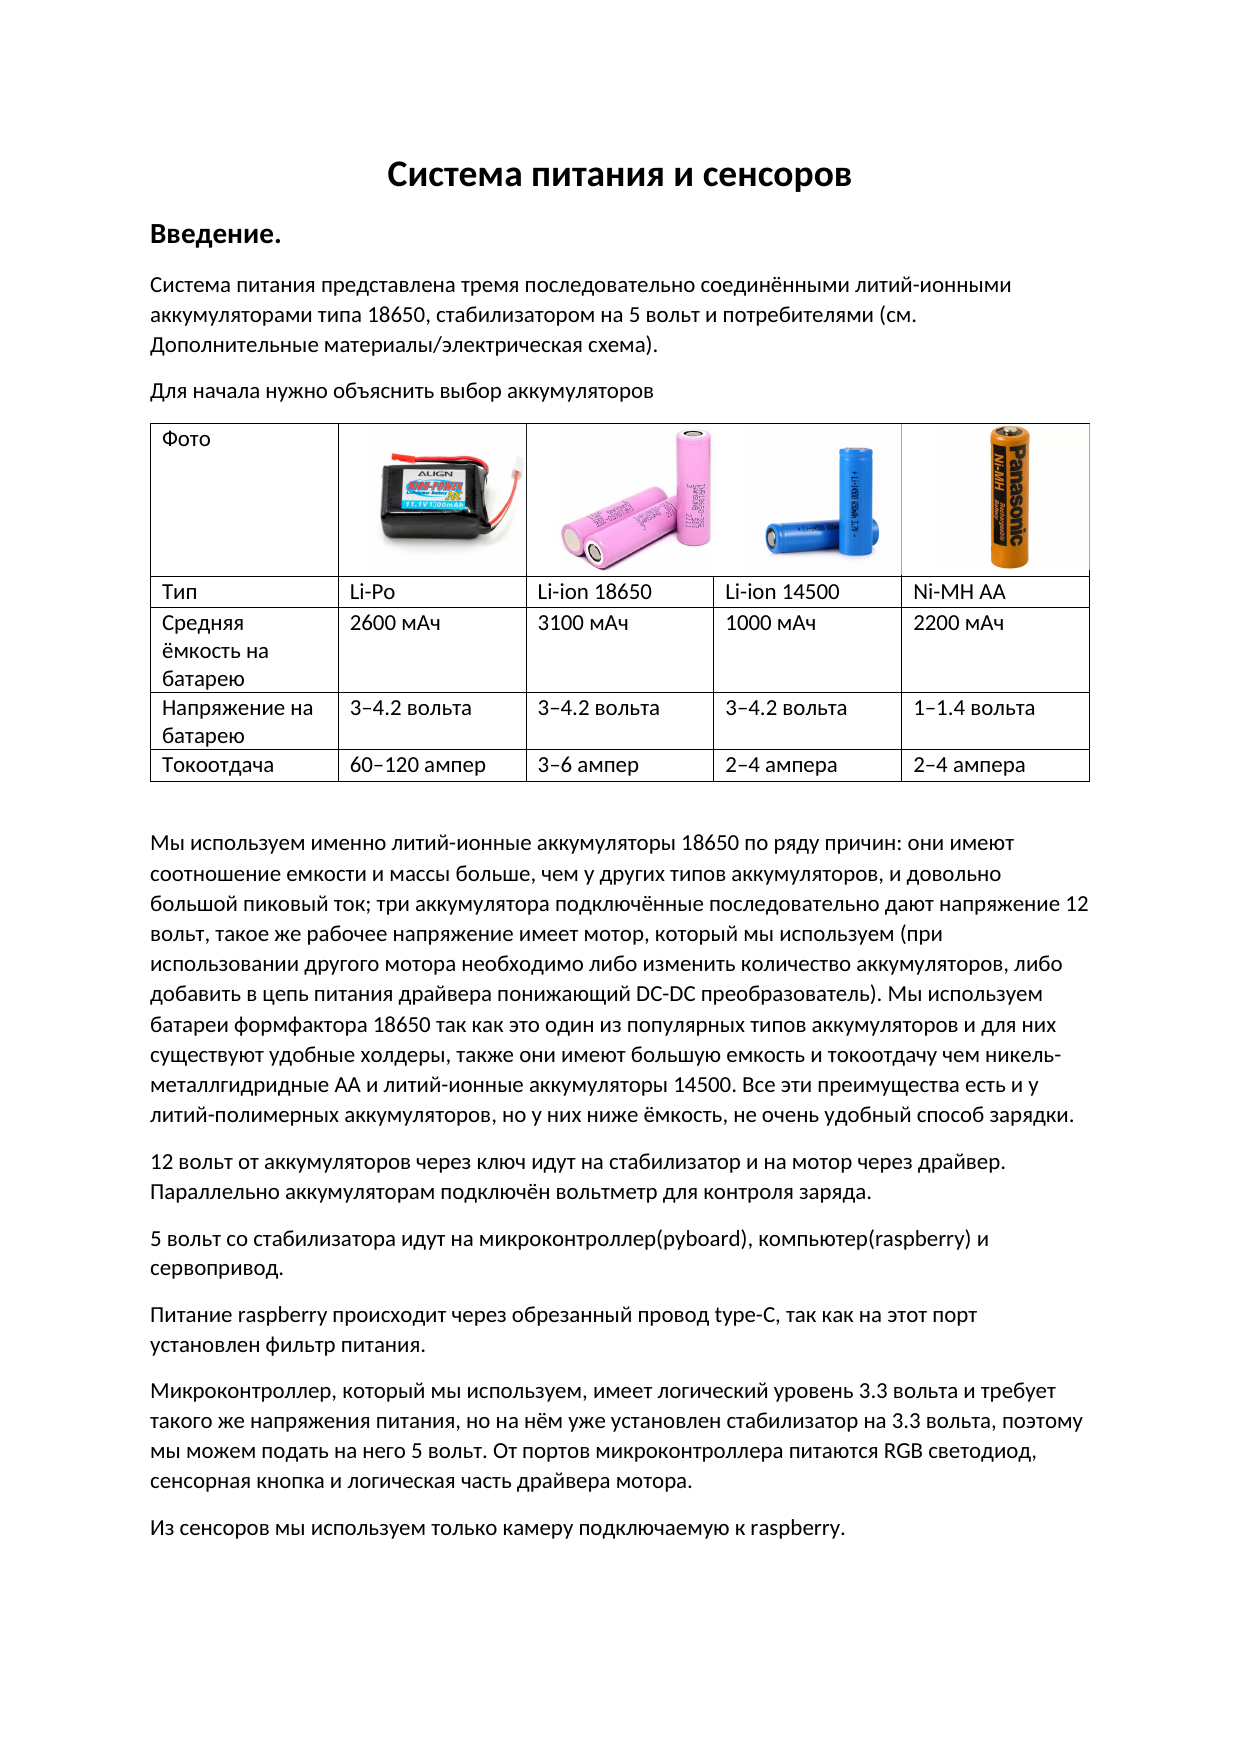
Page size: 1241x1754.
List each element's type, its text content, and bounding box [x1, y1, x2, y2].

table_cell 3100 мАч [527, 608, 713, 692]
text Микроконтроллер, который мы используем, имеет логический уровень 3.3 вольта и требует такого же напряжения питания, но на нём уже установлен стабилизатор на 3.3 вольта, поэтому мы можем подать на него 5 вольт. От портов микроконтроллера питаются RGB светодиод, сенсорная кнопка и логическая часть драйвера мотора. [150, 1377, 1090, 1494]
table_cell 3–6 ампер [527, 750, 713, 781]
table_cell 1–1.4 вольта [902, 693, 1089, 749]
text Система питания и сенсоров [150, 150, 1090, 196]
table_cell Токоотдача [151, 750, 338, 781]
table_cell Li-Po [339, 577, 526, 607]
table_cell Напряжение на батарею [151, 693, 338, 749]
table_cell 3–4.2 вольта [339, 693, 526, 749]
table_cell Ni-MH АА [902, 577, 1089, 607]
table_cell Li-ion 14500 [714, 577, 901, 607]
table_header [714, 424, 901, 576]
text Питание raspberry происходит через обрезанный провод type-C, так как на этот порт установлен фильтр питания. [150, 1300, 1090, 1358]
text Введение. [150, 216, 1090, 251]
table_cell Li-ion 18650 [527, 577, 713, 607]
table_cell Средняя ёмкость на батарею [151, 608, 338, 692]
table_header [902, 424, 1089, 576]
text Из сенсоров мы используем только камеру подключаемую к raspberry. [150, 1513, 1090, 1541]
table_header [527, 424, 556, 576]
table_cell 60–120 ампер [339, 750, 526, 781]
table_header [339, 424, 526, 576]
text 12 вольт от аккумуляторов через ключ идут на стабилизатор и на мотор через драйвер. Параллельно аккумуляторам подключён вольтметр для контроля заряда. [150, 1147, 1090, 1205]
table_cell 3–4.2 вольта [714, 693, 901, 749]
table_cell 2–4 ампера [902, 750, 1089, 781]
text 5 вольт со стабилизатора идут на микроконтроллер(pyboard), компьютер(raspberry) и сервопривод. [150, 1224, 1090, 1282]
table_cell Тип [151, 577, 338, 607]
text Для начала нужно объяснить выбор аккумуляторов [150, 377, 1090, 405]
text Система питания представлена тремя последовательно соединёнными литий-ионными аккумуляторами типа 18650, стабилизатором на 5 вольт и потребителями (см. Дополнительные материалы/электрическая схема). [150, 270, 1090, 358]
table_cell 2600 мАч [339, 608, 526, 692]
table_header Фото [151, 424, 338, 576]
table_cell 2–4 ампера [714, 750, 901, 781]
text Мы используем именно литий-ионные аккумуляторы 18650 по ряду причин: они имеют соотношение емкости и массы больше, чем у других типов аккумуляторов, и довольно большой пиковый ток; три аккумулятора подключённые последовательно дают напряжение 12 вольт, такое же рабочее напряжение имеет мотор, который мы используем (при использовании другого мотора необходимо либо изменить количество аккумуляторов, либо добавить в цепь питания драйвера понижающий DC-DC преобразователь). Мы используем батареи формфактора 18650 так как это один из популярных типов аккумуляторов и для них существуют удобные холдеры, также они имеют большую емкость и токоотдачу чем никель-металлгидридные АА и литий-ионные аккумуляторы 14500. Все эти преимущества есть и у литий-полимерных аккумуляторов, но у них ниже ёмкость, не очень удобный способ зарядки. [150, 828, 1090, 1128]
table_cell 1000 мАч [714, 608, 901, 692]
table_cell 2200 мАч [902, 608, 1089, 692]
table_cell 3–4.2 вольта [527, 693, 713, 749]
